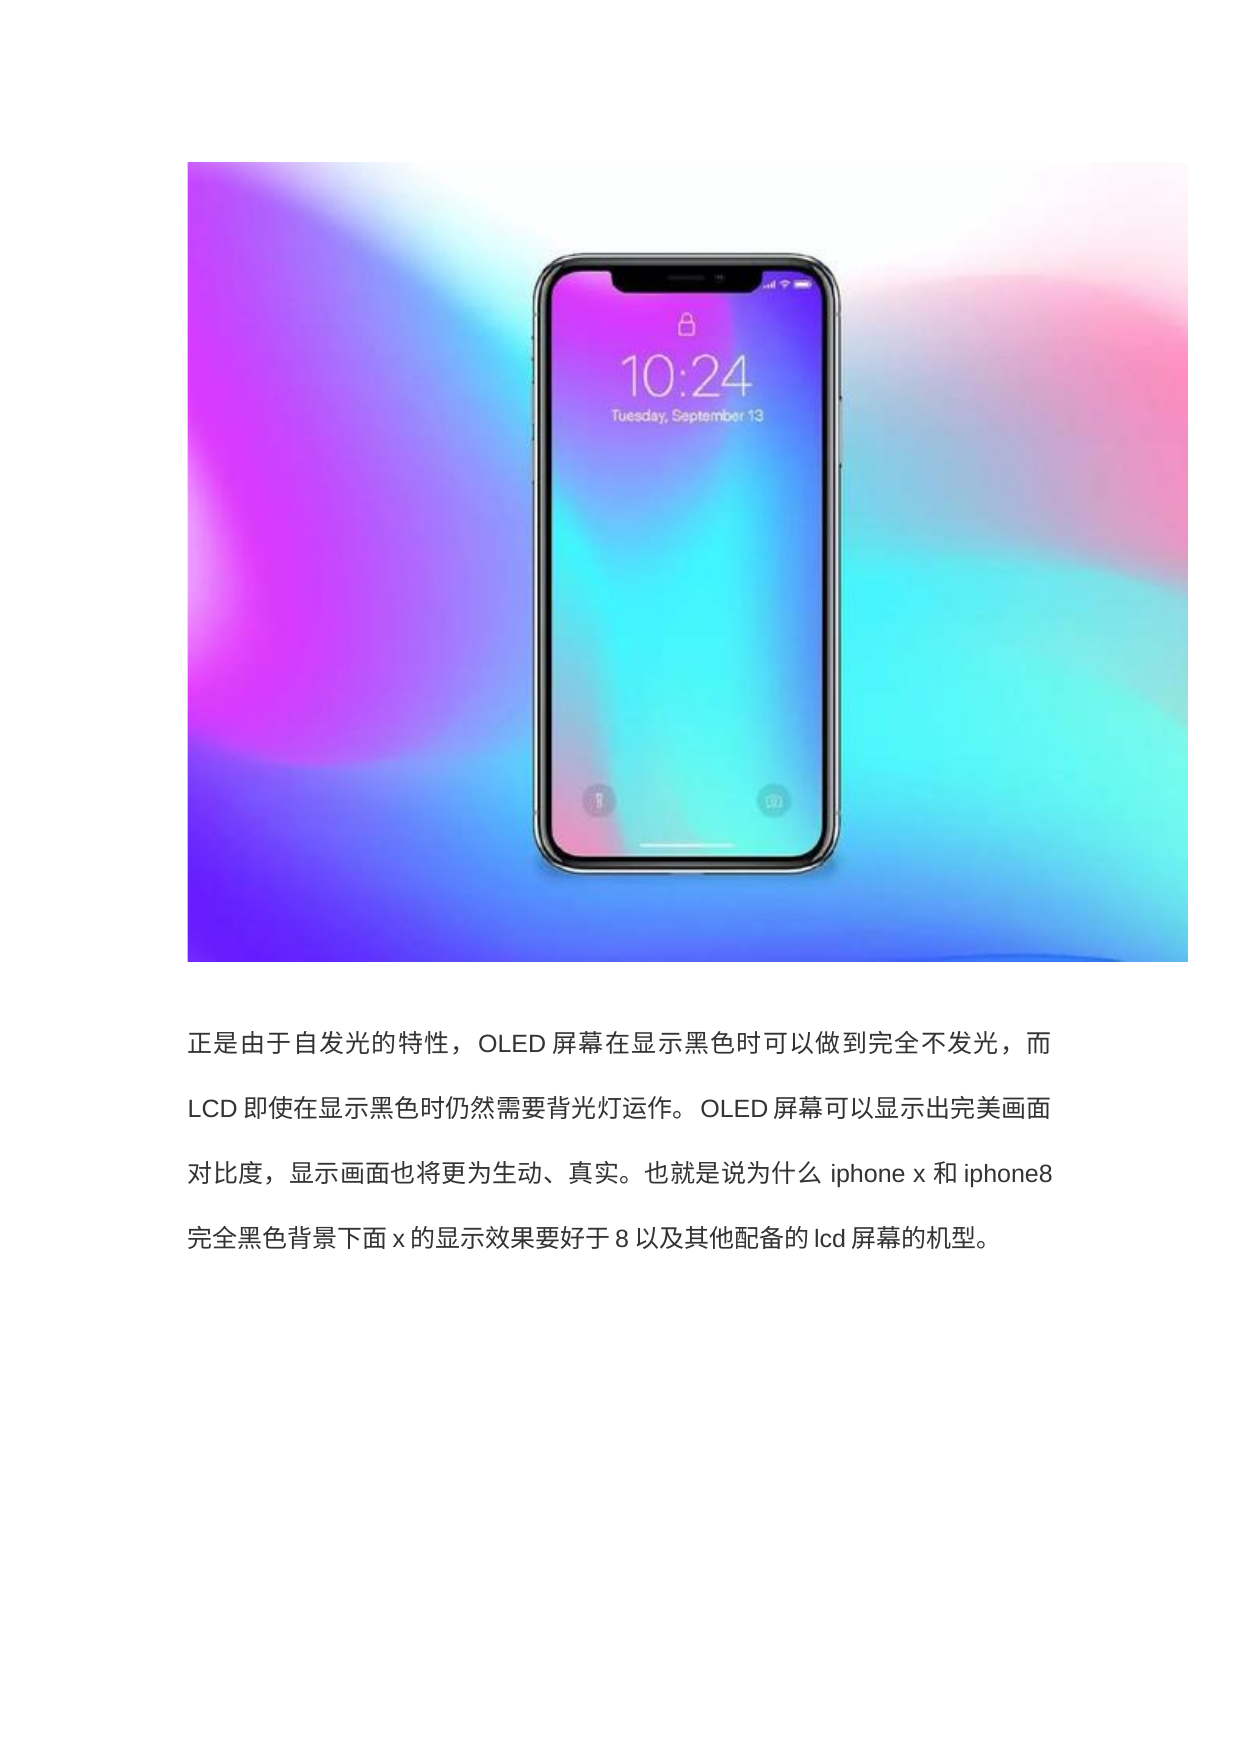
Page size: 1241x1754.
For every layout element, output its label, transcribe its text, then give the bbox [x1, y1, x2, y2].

text 正是由于自发光的特性，OLED屏幕在显示黑色时可以做到完全不发光，而LCD即使在显示黑色时仍然需要背光灯运作。OLED屏幕可以显示出完美画面对比度，显示画面也将更为生动、真实。也就是说为什么iphone x 和iphone8 完全黑色背景下面x的显示效果要好于8以及其他配备的lcd屏幕的机型。 [187, 1009, 1053, 1269]
picture [187, 162, 1188, 962]
